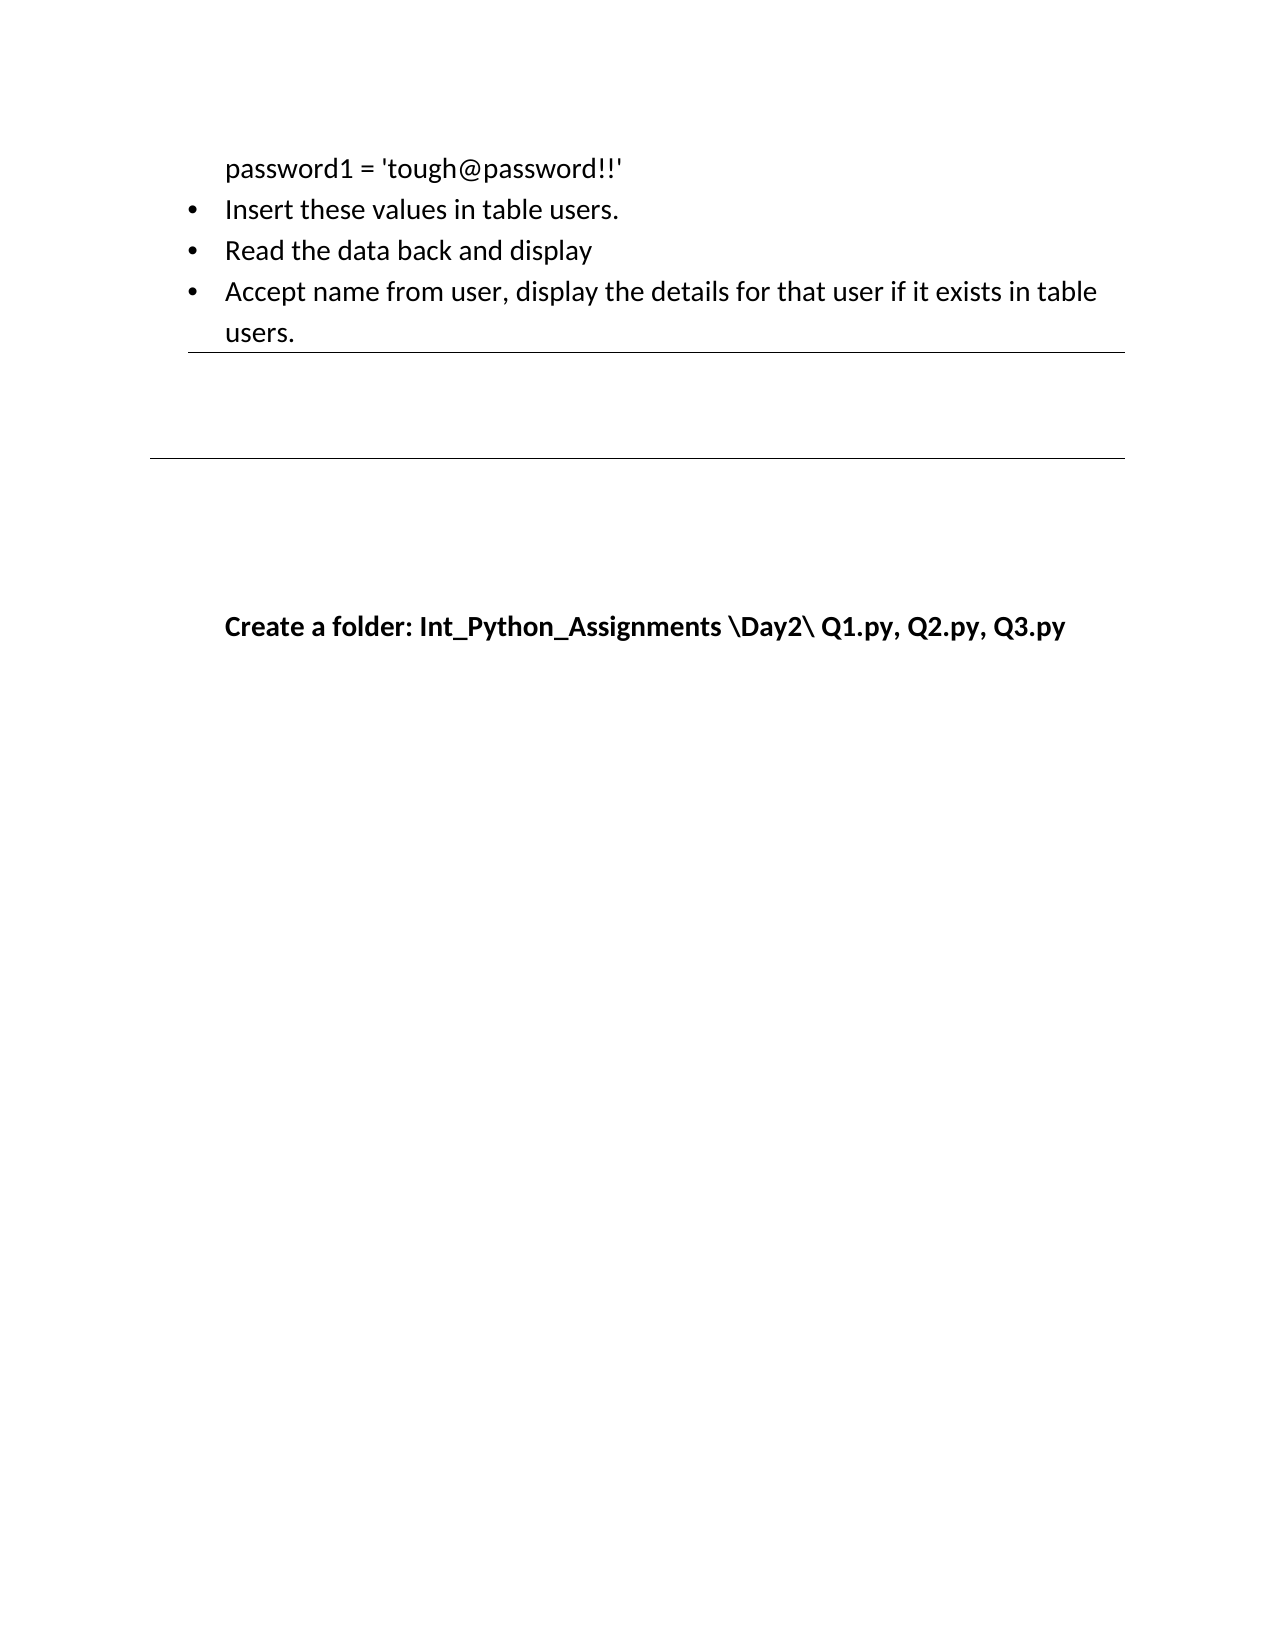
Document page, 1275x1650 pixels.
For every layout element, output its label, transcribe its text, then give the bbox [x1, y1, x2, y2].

list password1 = 'tough@password!!' [225, 150, 1125, 186]
list Accept name from user, display the details for that user if it exists in table users. [187, 273, 1125, 353]
list Insert these values in table users. [187, 191, 1125, 227]
list Create a folder: Int_Python_Assignments \Day2\ Q1.py, Q2.py, Q3.py [225, 608, 1125, 644]
list Read the data back and display [187, 232, 1125, 267]
